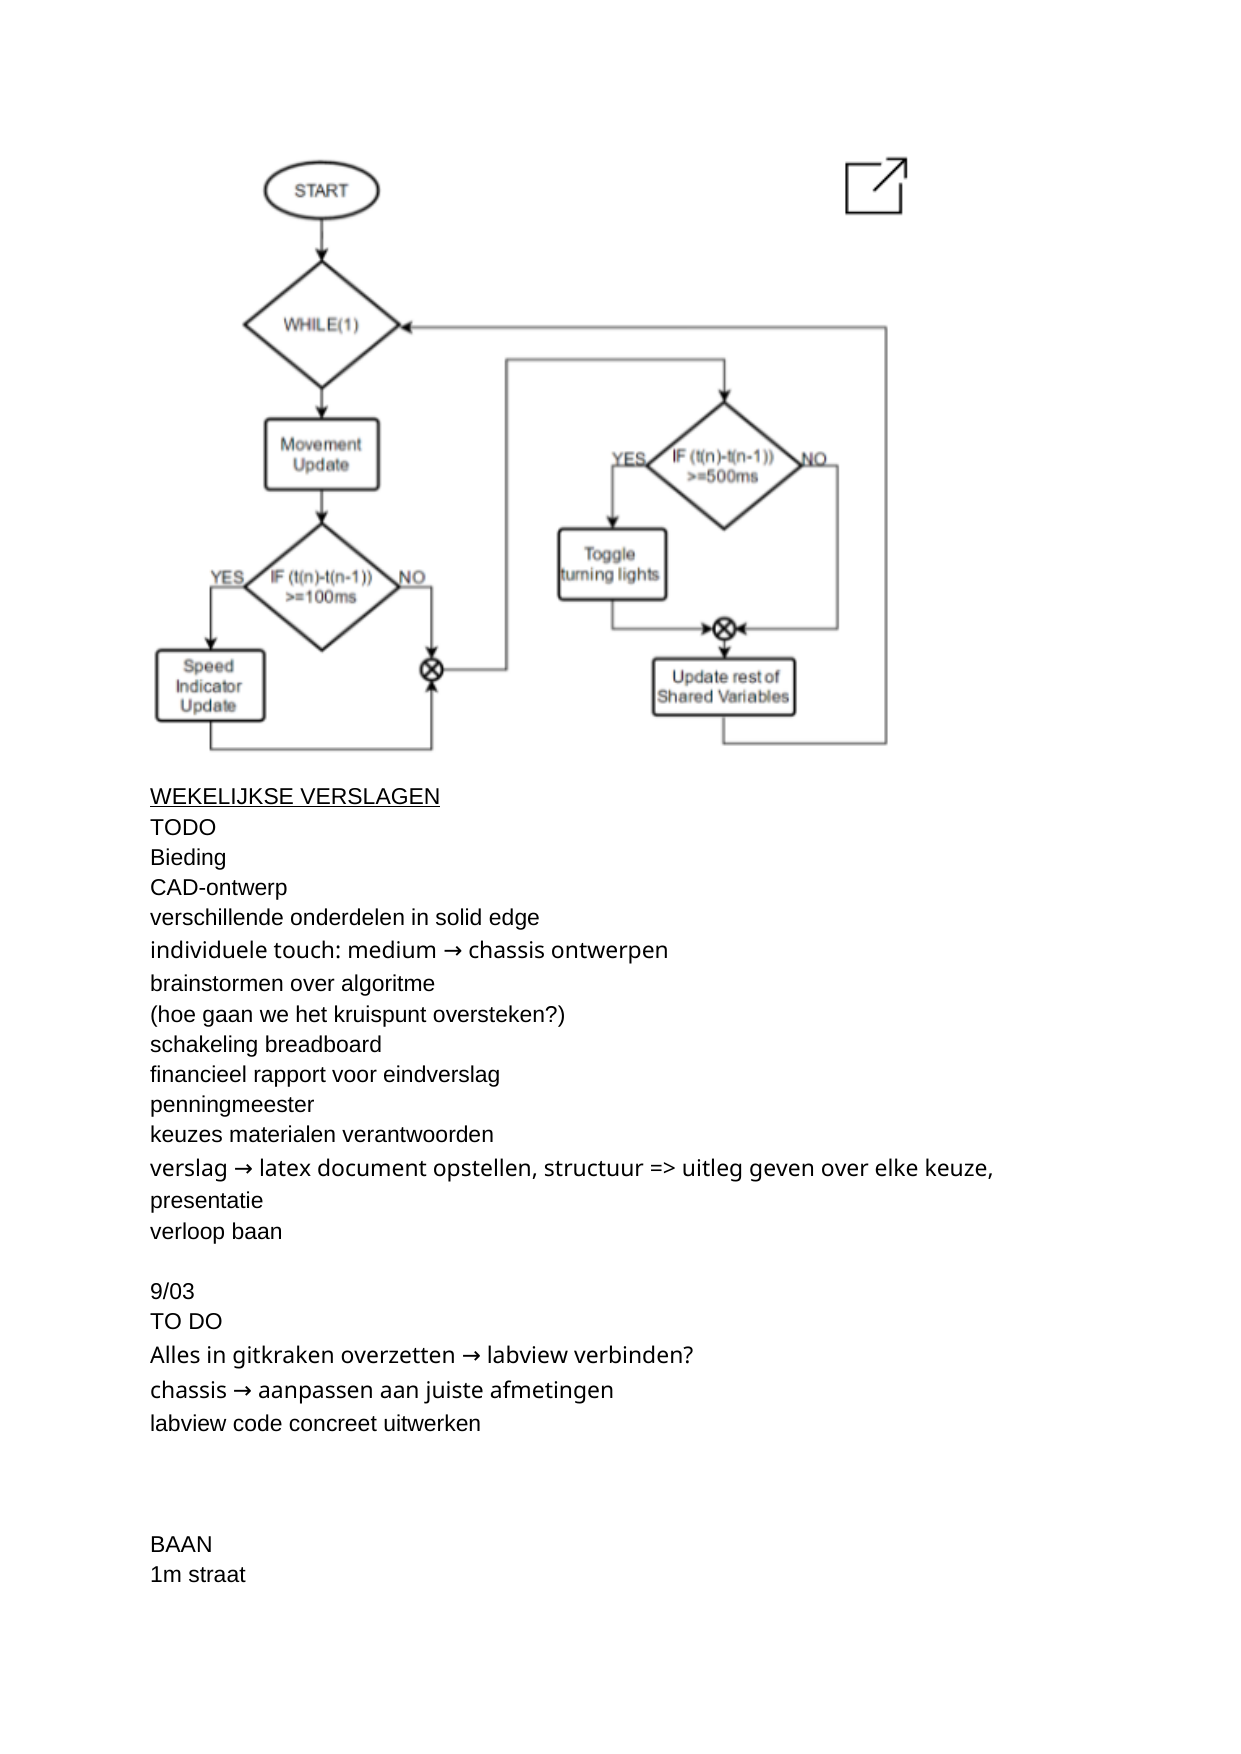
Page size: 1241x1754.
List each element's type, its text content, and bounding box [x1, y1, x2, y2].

text CAD-ontwerp [150, 874, 1090, 900]
text labview code concreet uitwerken [150, 1410, 1090, 1437]
text WEKELIJKSE VERSLAGEN [150, 783, 1090, 810]
text Alles in gitkraken overzetten → labview verbinden? [150, 1338, 1090, 1370]
text TODO [150, 813, 1090, 840]
text verloop baan [150, 1218, 1090, 1244]
picture [150, 150, 956, 780]
text BAAN [150, 1531, 1090, 1558]
text 9/03 [150, 1278, 1090, 1304]
text verslag → latex document opstellen, structuur => uitleg geven over elke keuze, [150, 1152, 1090, 1183]
text individuele touch: medium → chassis ontwerpen [150, 934, 1090, 966]
text financieel rapport voor eindverslag [150, 1061, 1090, 1087]
text presentatie [150, 1187, 1090, 1214]
text keuzes materialen verantwoorden [150, 1121, 1090, 1148]
text brainstormen over algoritme [150, 970, 1090, 997]
text 1m straat [150, 1561, 1090, 1588]
text TO DO [150, 1308, 1090, 1335]
text Bieding [150, 844, 1090, 870]
text verschillende onderdelen in solid edge [150, 904, 1090, 931]
text chassis → aanpassen aan juiste afmetingen [150, 1374, 1090, 1406]
text schakeling breadboard [150, 1031, 1090, 1057]
text (hoe gaan we het kruispunt oversteken?) [150, 1001, 1090, 1027]
text penningmeester [150, 1091, 1090, 1117]
